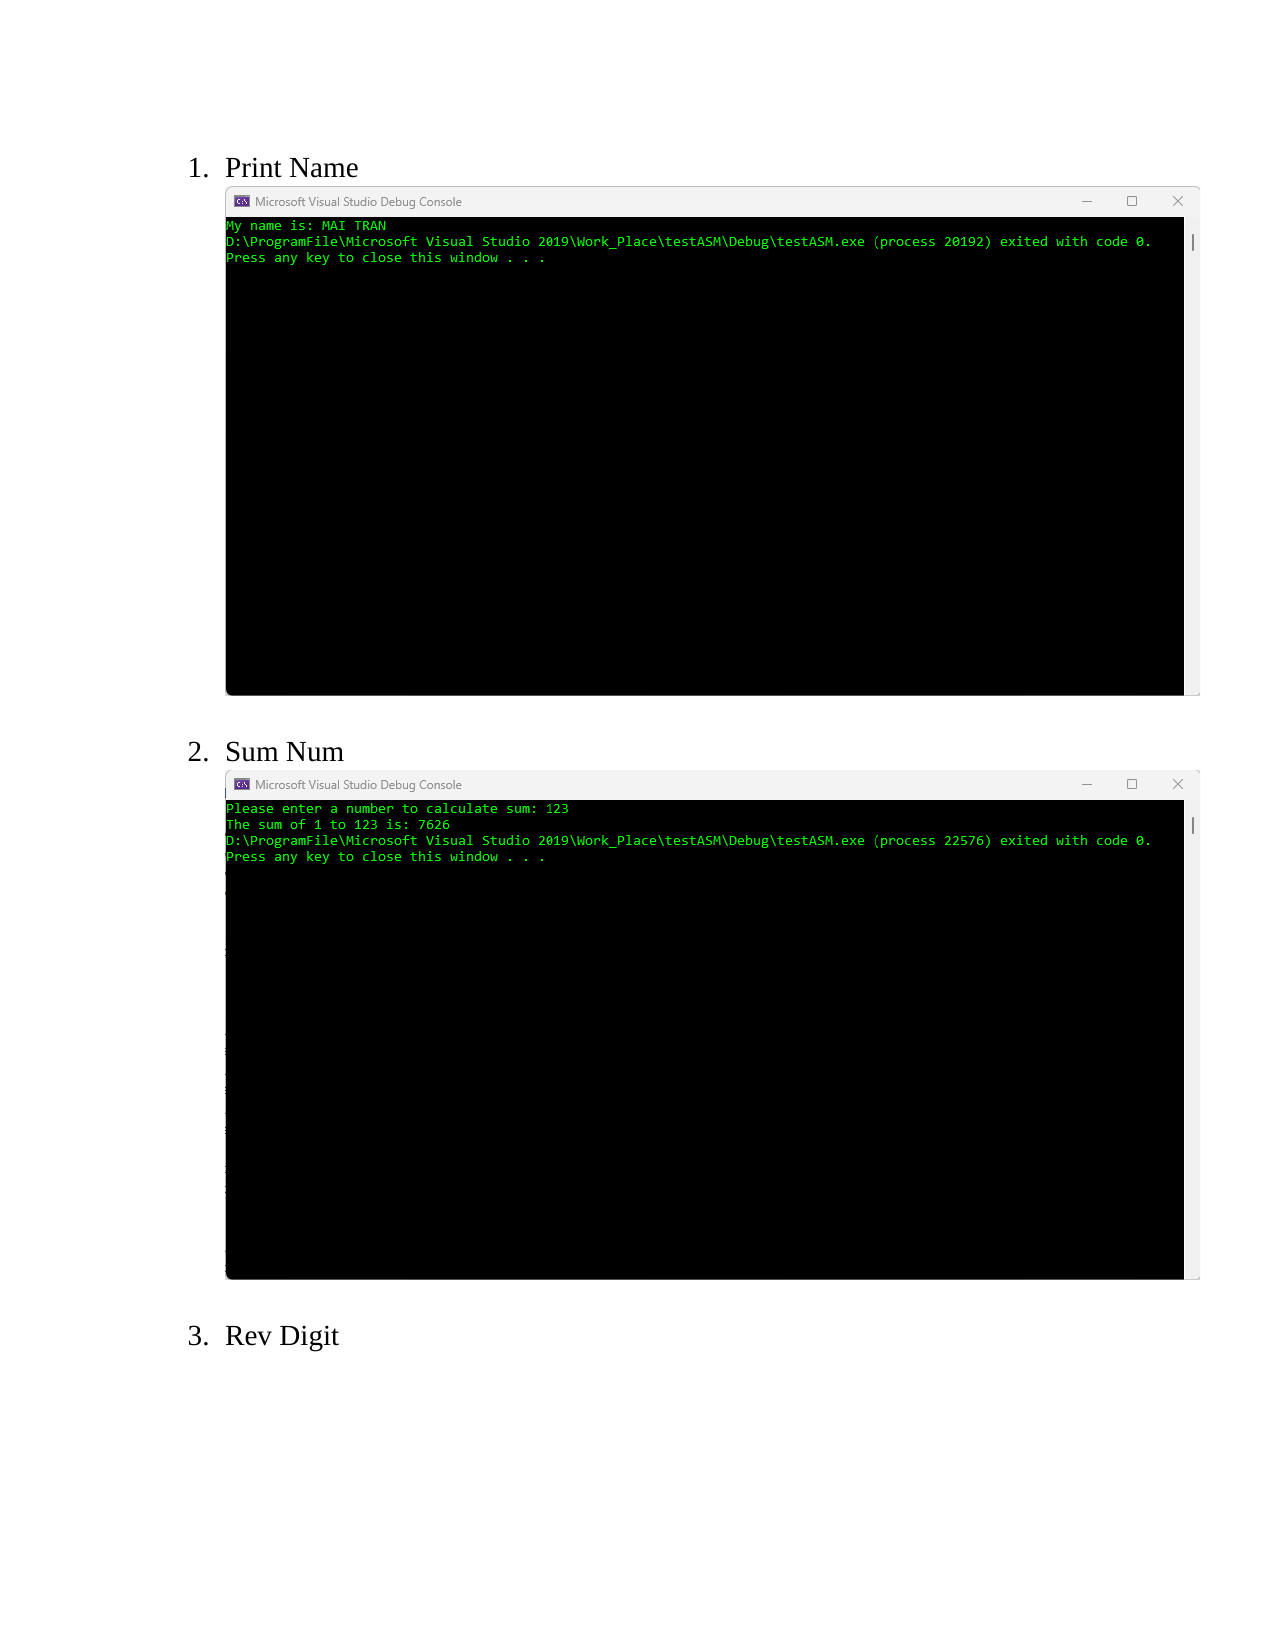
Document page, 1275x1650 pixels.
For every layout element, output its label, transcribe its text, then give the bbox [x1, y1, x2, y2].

picture [225, 186, 1200, 696]
list Print Name [187, 150, 1125, 183]
picture [225, 770, 1200, 1280]
list Rev Digit [187, 1318, 1125, 1351]
list Sum Num [187, 734, 1125, 767]
